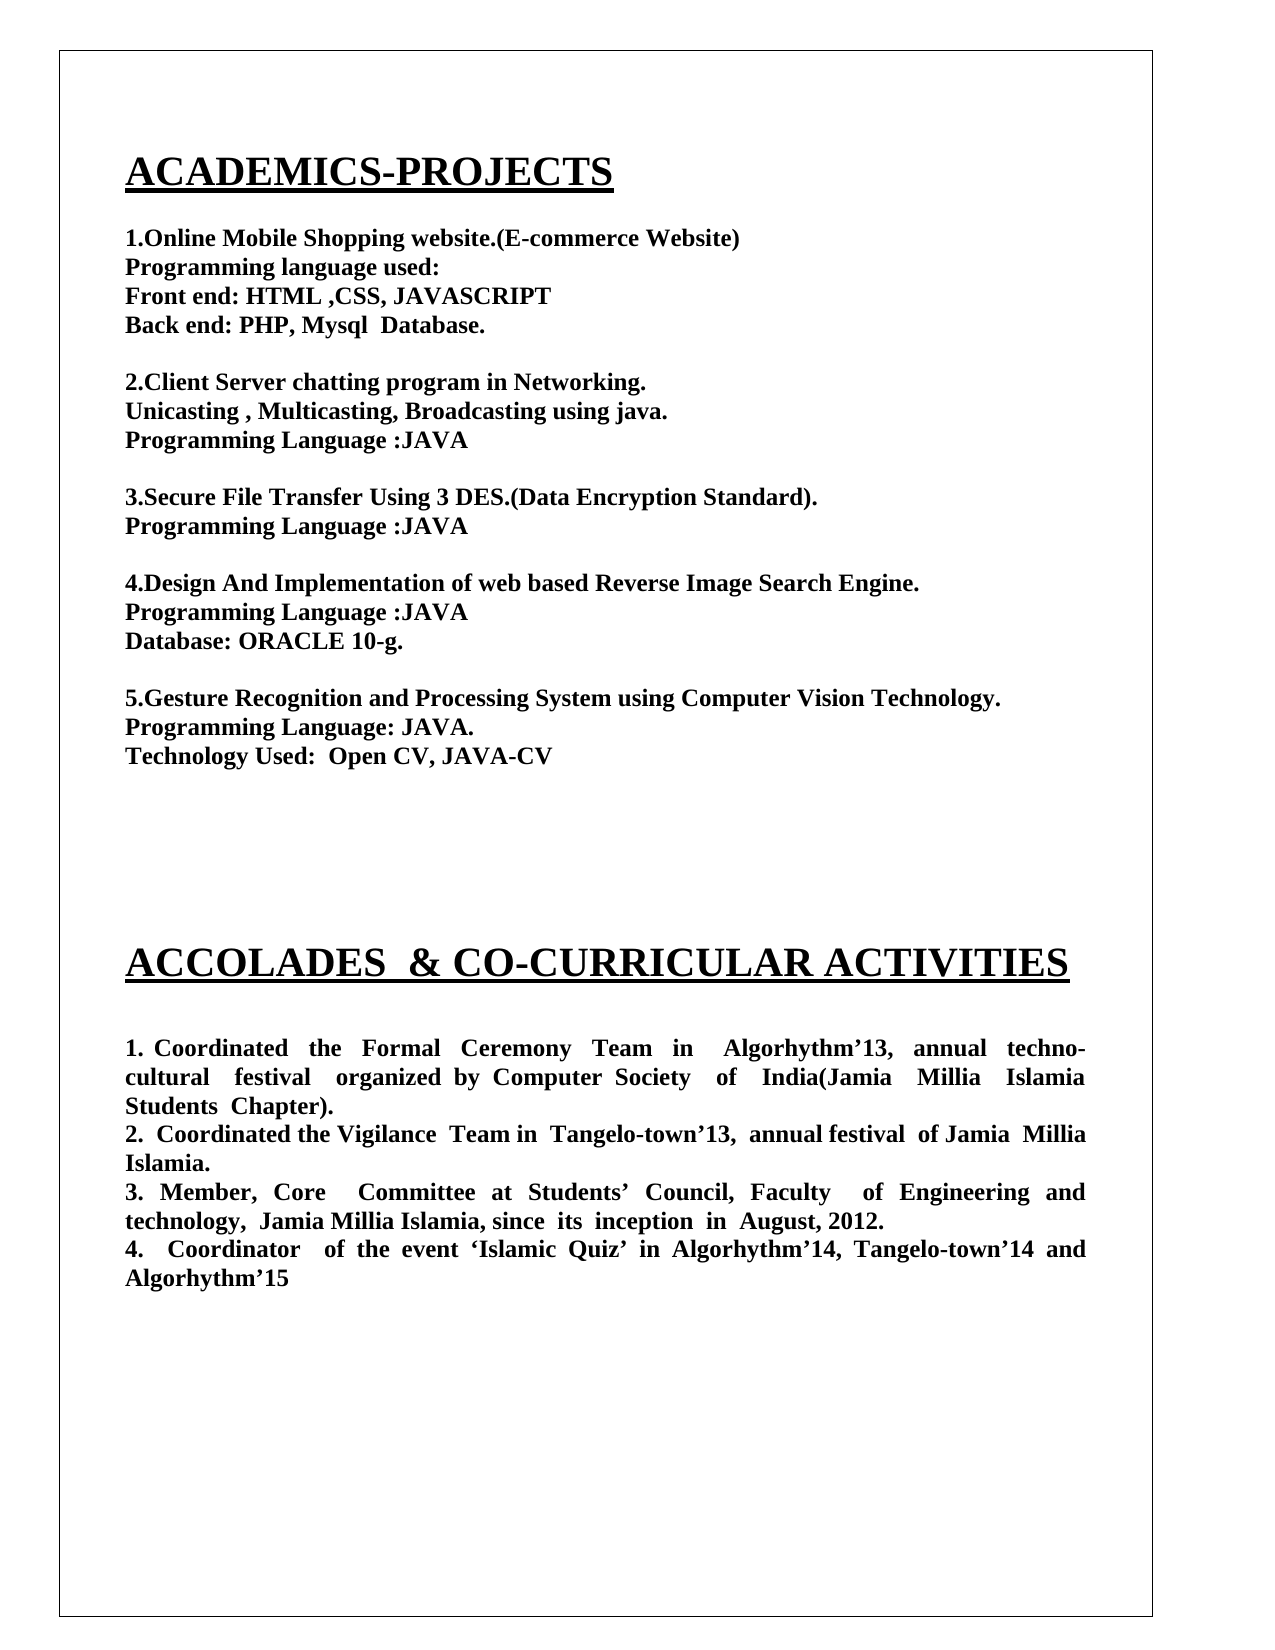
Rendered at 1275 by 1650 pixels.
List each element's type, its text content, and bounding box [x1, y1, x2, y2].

text 5.Gesture Recognition and Processing System using Computer Vision Technology. [125, 683, 1087, 712]
text 2. Coordinated the Vigilance Team in Tangelo-town’13, annual festival of Jamia Millia Islamia. [125, 1119, 1087, 1177]
text Database: ORACLE 10-g. [125, 626, 1087, 655]
text 1.Online Mobile Shopping website.(E-commerce Website) [125, 223, 1087, 252]
text 4.Design And Implementation of web based Reverse Image Search Engine. [125, 568, 1087, 597]
text Programming Language :JAVA [125, 425, 1087, 453]
text ACCOLADES & CO-CURRICULAR ACTIVITIES [125, 937, 1087, 985]
text Front end: HTML ,CSS, JAVASCRIPT [125, 281, 1087, 310]
text Technology Used: Open CV, JAVA-CV [125, 741, 1087, 770]
text 2.Client Server chatting program in Networking. [125, 367, 1087, 396]
subtitle ACADEMICS-PROJECTS [125, 147, 1087, 195]
text 1. Coordinated the Formal Ceremony Team in Algorhythm’13, annual techno-cultural festival organized by Computer Society of India(Jamia Millia Islamia Students Chapter). [125, 1033, 1087, 1119]
text 4. Coordinator of the event ‘Islamic Quiz’ in Algorhythm’14, Tangelo-town’14 and Algorhythm’15 [125, 1234, 1087, 1292]
text 3. Member, Core Committee at Students’ Council, Faculty of Engineering and technology, Jamia Millia Islamia, since its inception in August, 2012. [125, 1177, 1087, 1234]
text Programming Language :JAVA [125, 511, 1087, 540]
text Back end: PHP, Mysql Database. [125, 310, 1087, 338]
text 3.Secure File Transfer Using 3 DES.(Data Encryption Standard). [125, 482, 1087, 511]
text Programming Language :JAVA [125, 597, 1087, 626]
text Unicasting , Multicasting, Broadcasting using java. [125, 396, 1087, 425]
text Programming language used: [125, 252, 1087, 281]
text Programming Language: JAVA. [125, 712, 1087, 741]
